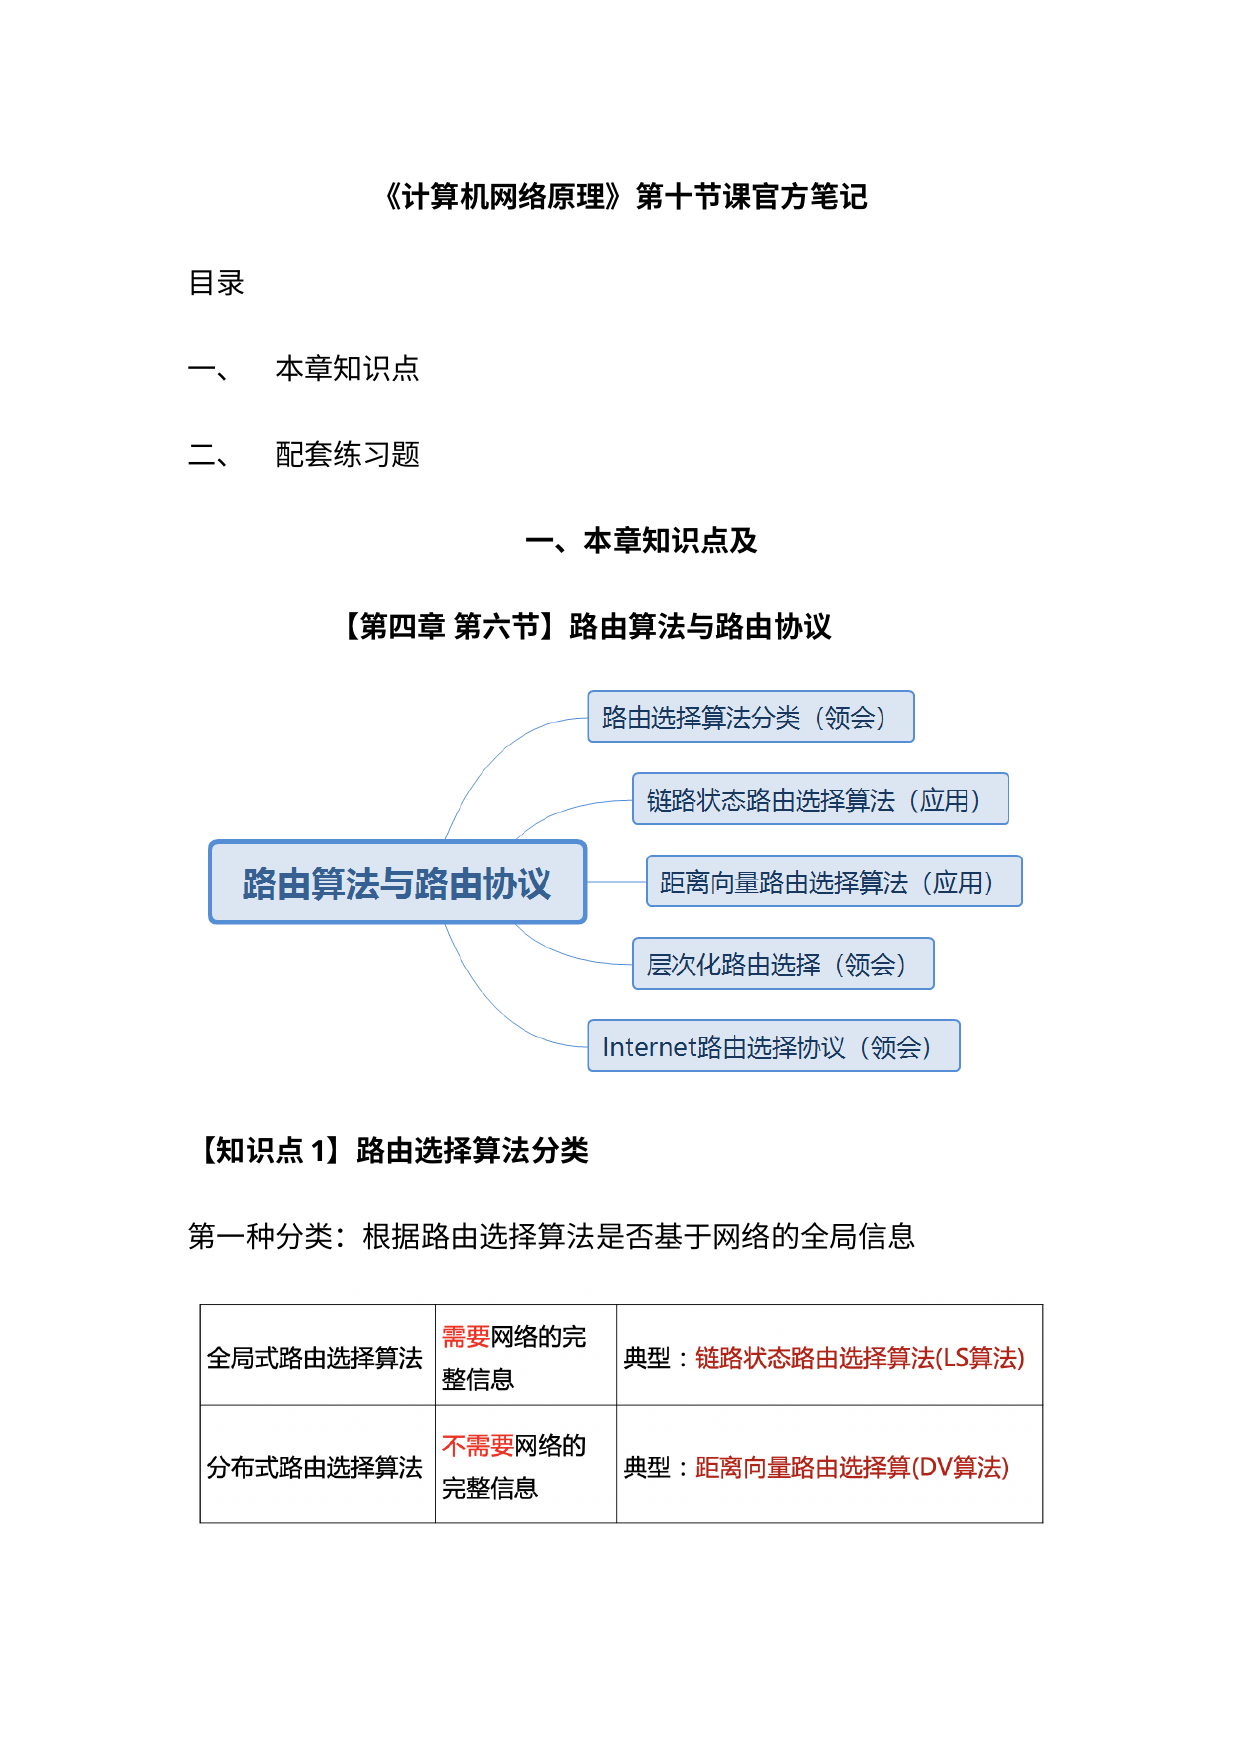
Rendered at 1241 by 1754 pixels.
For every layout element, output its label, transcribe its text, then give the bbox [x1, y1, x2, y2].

text 【知识点1】路由选择算法分类 [187, 1117, 974, 1182]
text 一、本章知识点及 [231, 507, 1053, 572]
list 本章知识点 [187, 334, 1053, 399]
picture [187, 678, 1030, 1082]
list 配套练习题 [187, 420, 1053, 485]
text 【第四章 第六节】路由算法与路由协议 [187, 593, 974, 658]
text 《计算机网络原理》第十节课官方笔记 [187, 162, 1053, 227]
text 目录 [187, 248, 1053, 313]
text 第一种分类：根据路由选择算法是否基于网络的全局信息 [187, 1203, 974, 1268]
picture [187, 1288, 1053, 1535]
